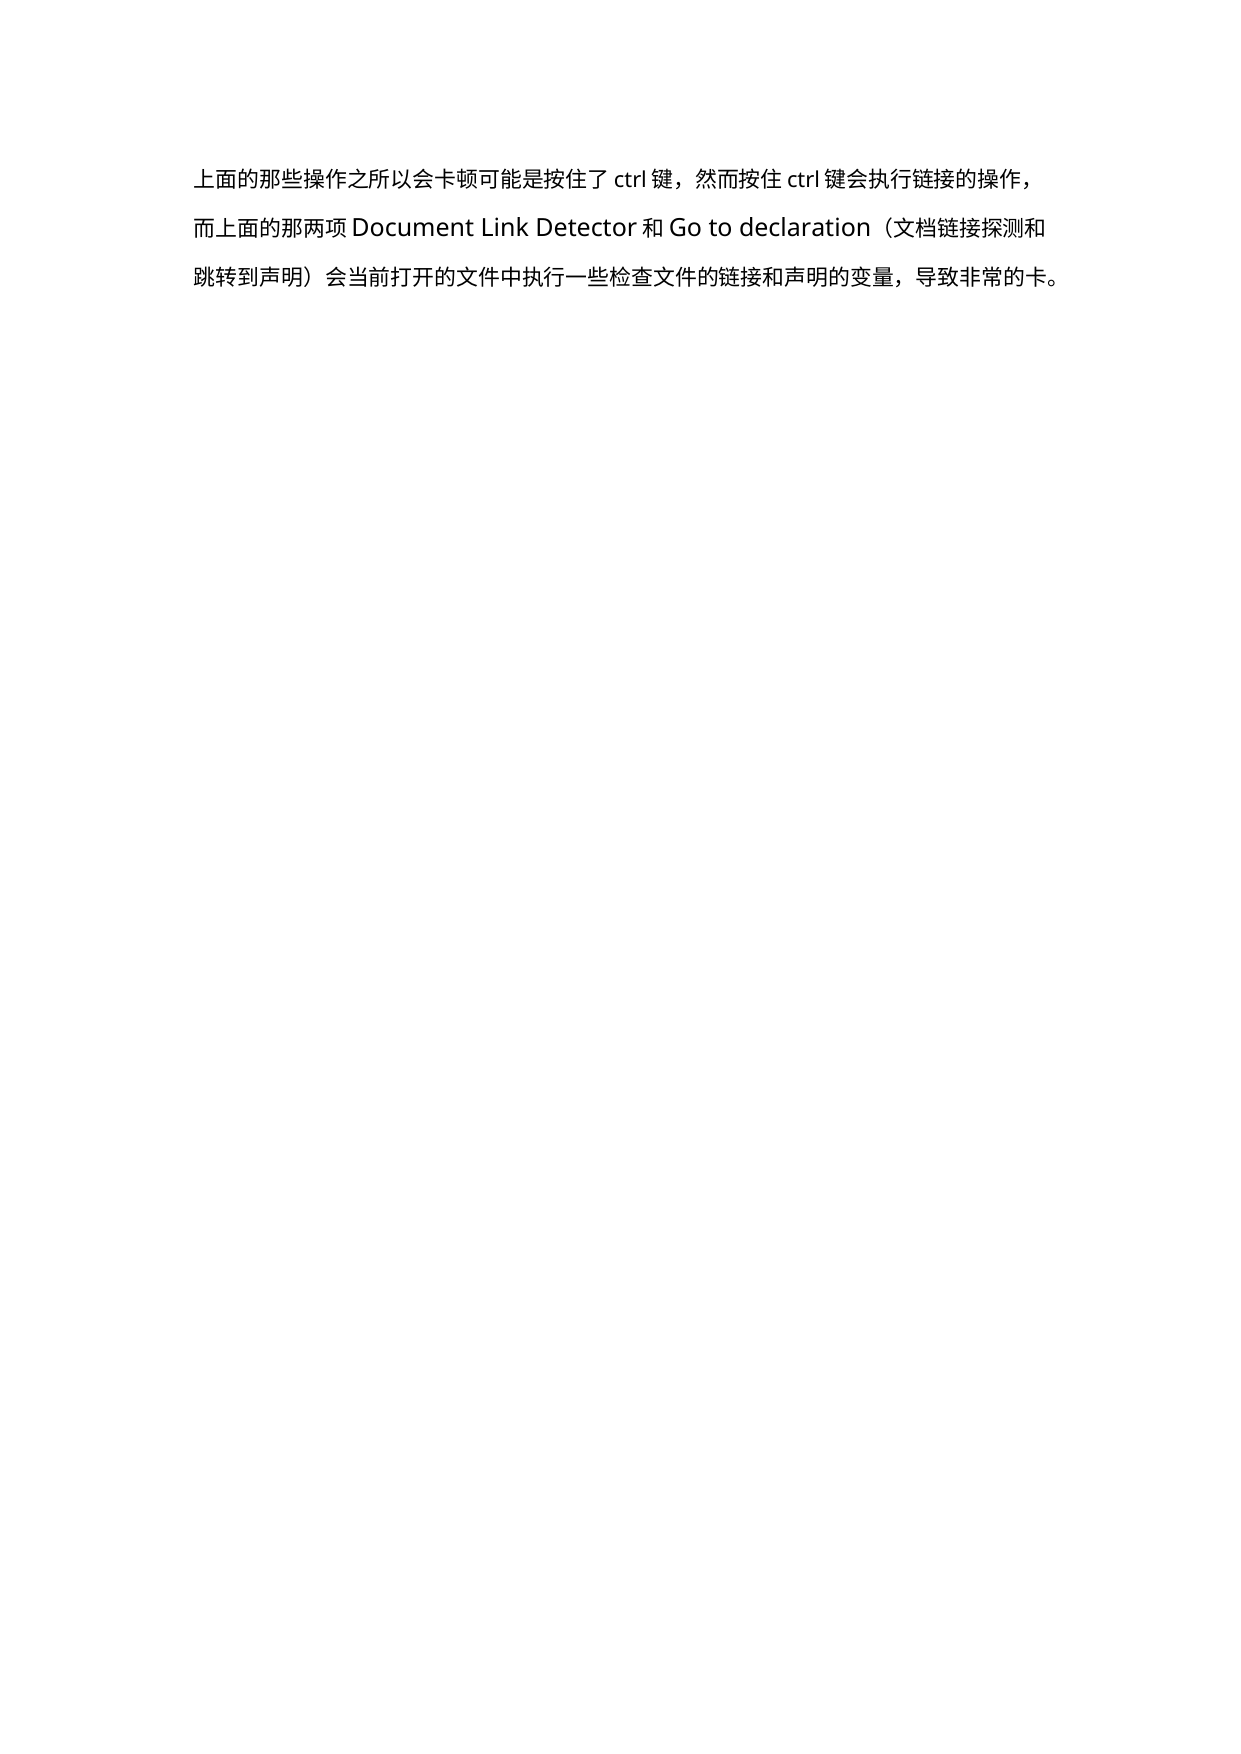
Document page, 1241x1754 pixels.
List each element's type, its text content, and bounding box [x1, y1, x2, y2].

text 上面的那些操作之所以会卡顿可能是按住了ctrl键，然而按住ctrl键会执行链接的操作，而上面的那两项Document Link Detector和Go to declaration（文档链接探测和跳转到声明）会当前打开的文件中执行一些检查文件的链接和声明的变量，导致非常的卡。 [194, 162, 1053, 292]
